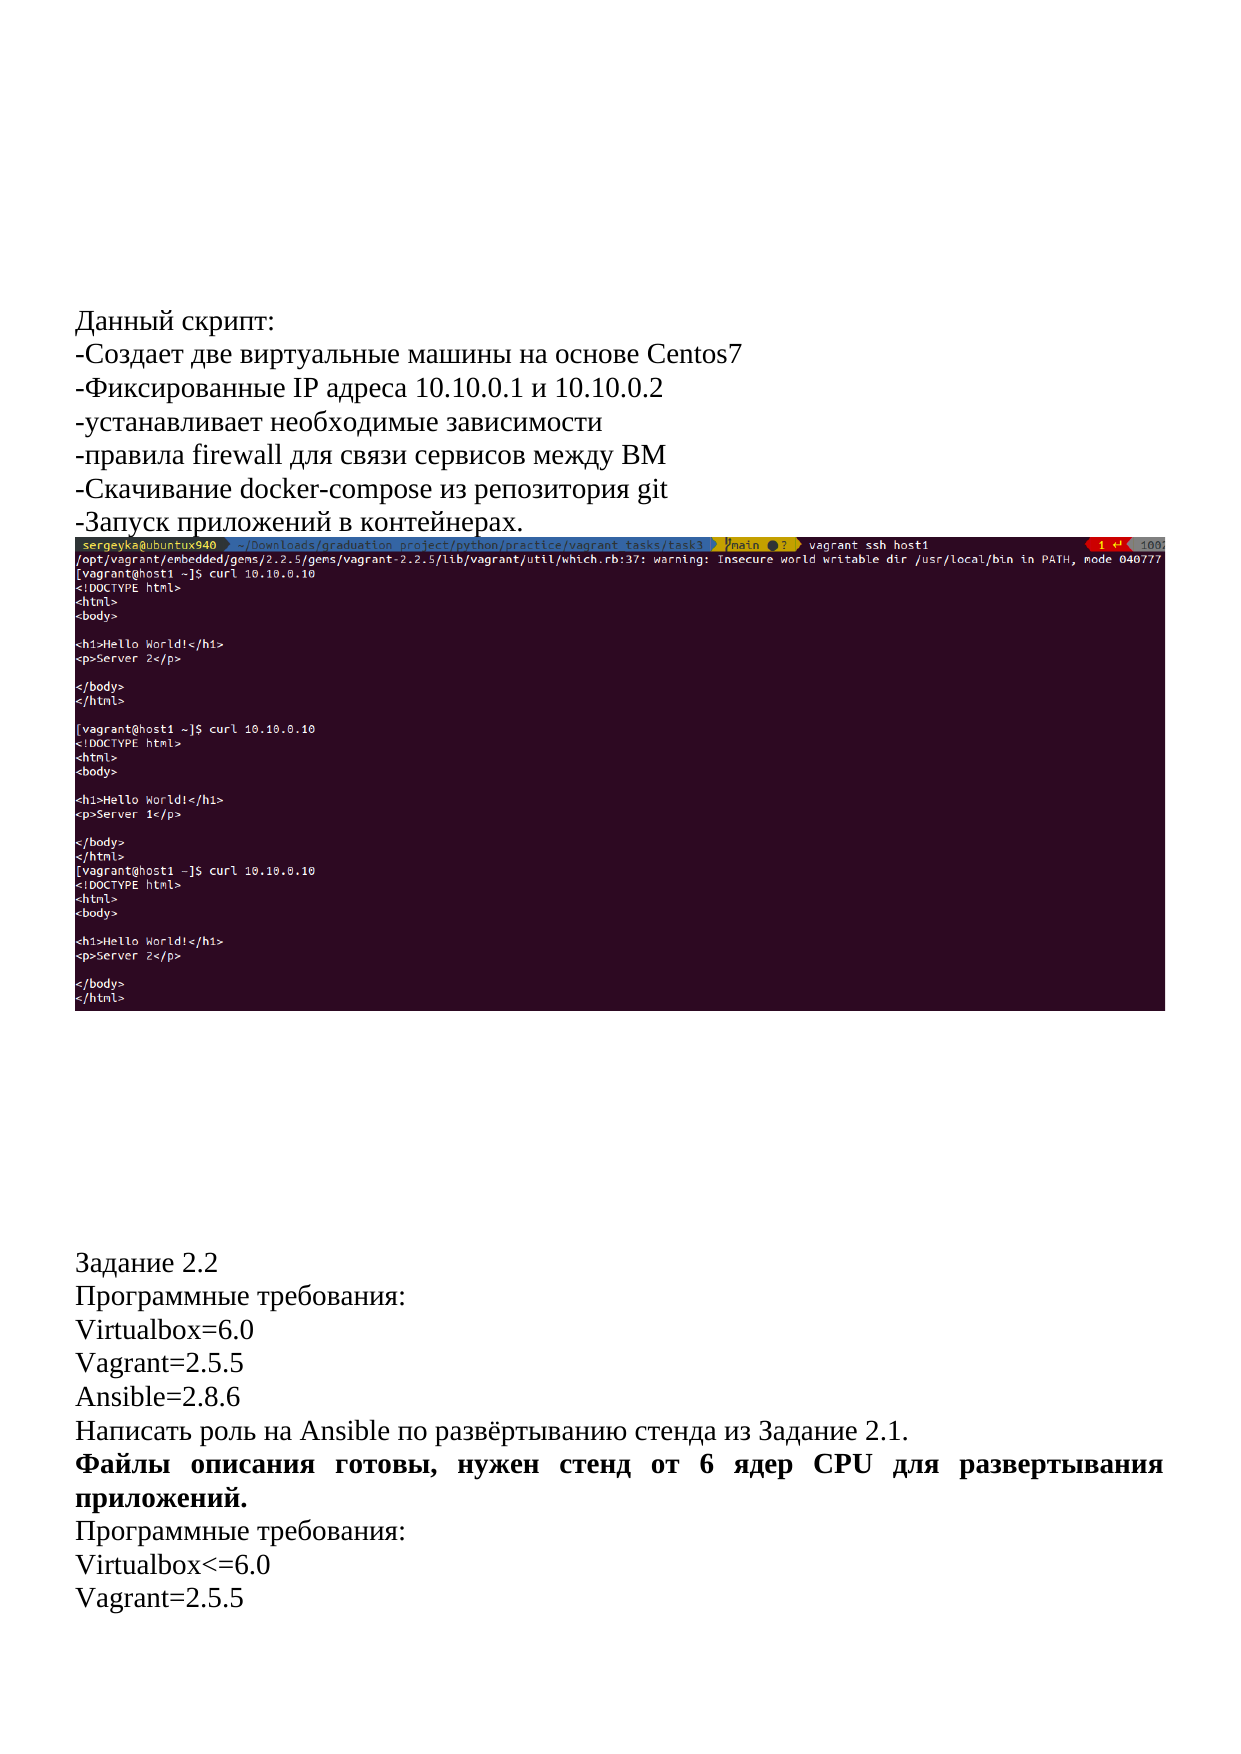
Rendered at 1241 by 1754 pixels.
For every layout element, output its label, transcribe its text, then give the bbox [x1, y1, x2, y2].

text Программные требования: [75, 1513, 1165, 1547]
picture [75, 537, 1166, 1011]
text Virtualbox=6.0 [75, 1312, 1165, 1346]
text -Скачивание docker-compose из репозитория git [75, 471, 1165, 504]
text Vagrant=2.5.5 [75, 1346, 1165, 1379]
text Программные требования: [75, 1278, 1165, 1312]
text Ansible=2.8.6 [75, 1379, 1165, 1413]
text -Фиксированные IP адреса 10.10.0.1 и 10.10.0.2 [75, 370, 1165, 404]
text -правила firewall для связи сервисов между ВМ [75, 437, 1165, 471]
text Написать роль на Ansible по развёртыванию стенда из Задание 2.1. [75, 1413, 1165, 1446]
text -Запуск приложений в контейнерах. [75, 504, 1165, 537]
text Данный скрипт: [75, 303, 1165, 337]
text Virtualbox<=6.0 [75, 1547, 1165, 1580]
text Задание 2.2 [75, 1245, 1165, 1278]
text -Создает две виртуальные машины на основе Centos7 [75, 337, 1165, 370]
text Vagrant=2.5.5 [75, 1580, 1165, 1614]
text Файлы описания готовы, нужен стенд от 6 ядер CPU для развертывания приложений. [75, 1446, 1165, 1513]
text -устанавливает необходимые зависимости [75, 404, 1165, 437]
